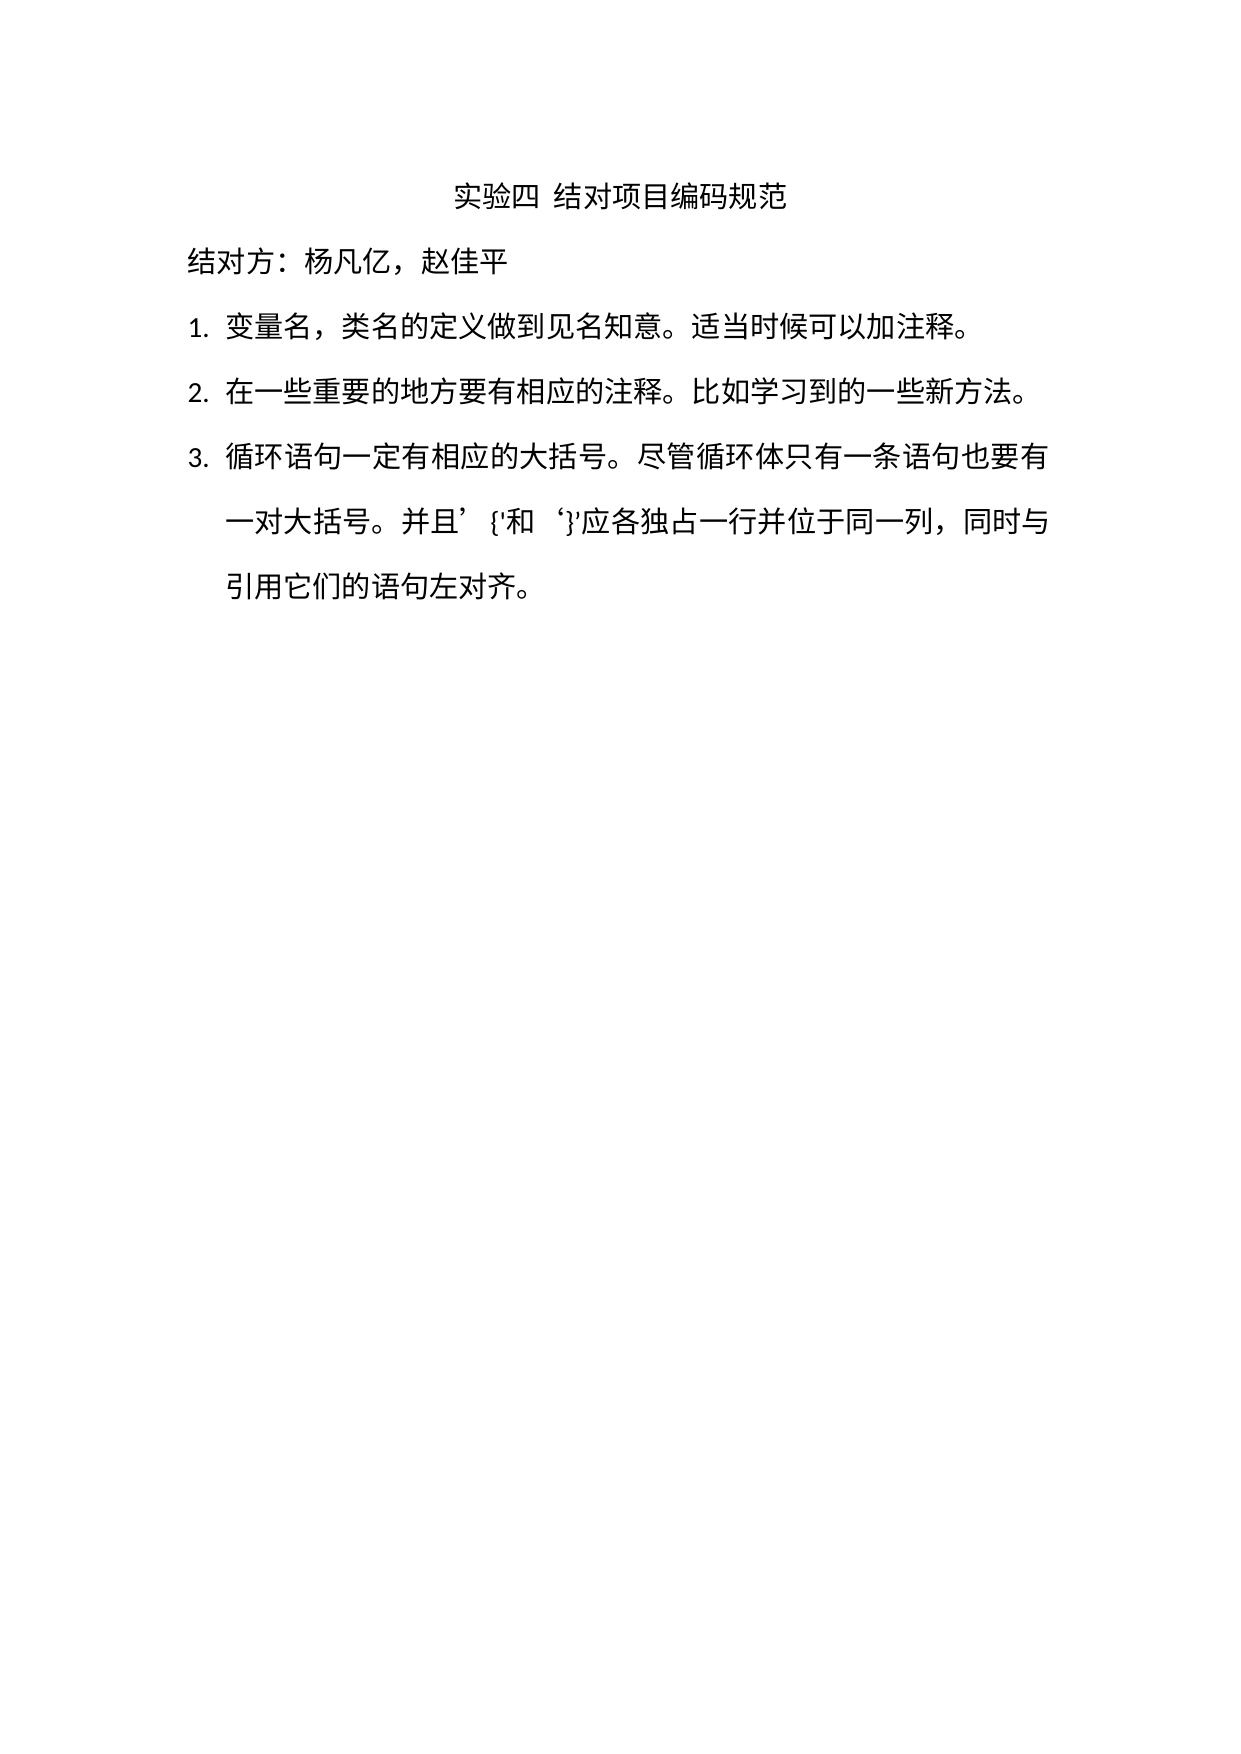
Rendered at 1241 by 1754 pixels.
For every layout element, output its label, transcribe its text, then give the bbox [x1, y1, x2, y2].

list 变量名，类名的定义做到见名知意。适当时候可以加注释。 [187, 292, 1053, 357]
list 在一些重要的地方要有相应的注释。比如学习到的一些新方法。 [187, 357, 1053, 422]
text 结对方：杨凡亿，赵佳平 [187, 227, 1053, 292]
text 实验四 结对项目编码规范 [187, 162, 1053, 227]
list 循环语句一定有相应的大括号。尽管循环体只有一条语句也要有一对大括号。并且’{'和‘}’应各独占一行并位于同一列，同时与引用它们的语句左对齐。 [187, 422, 1053, 617]
